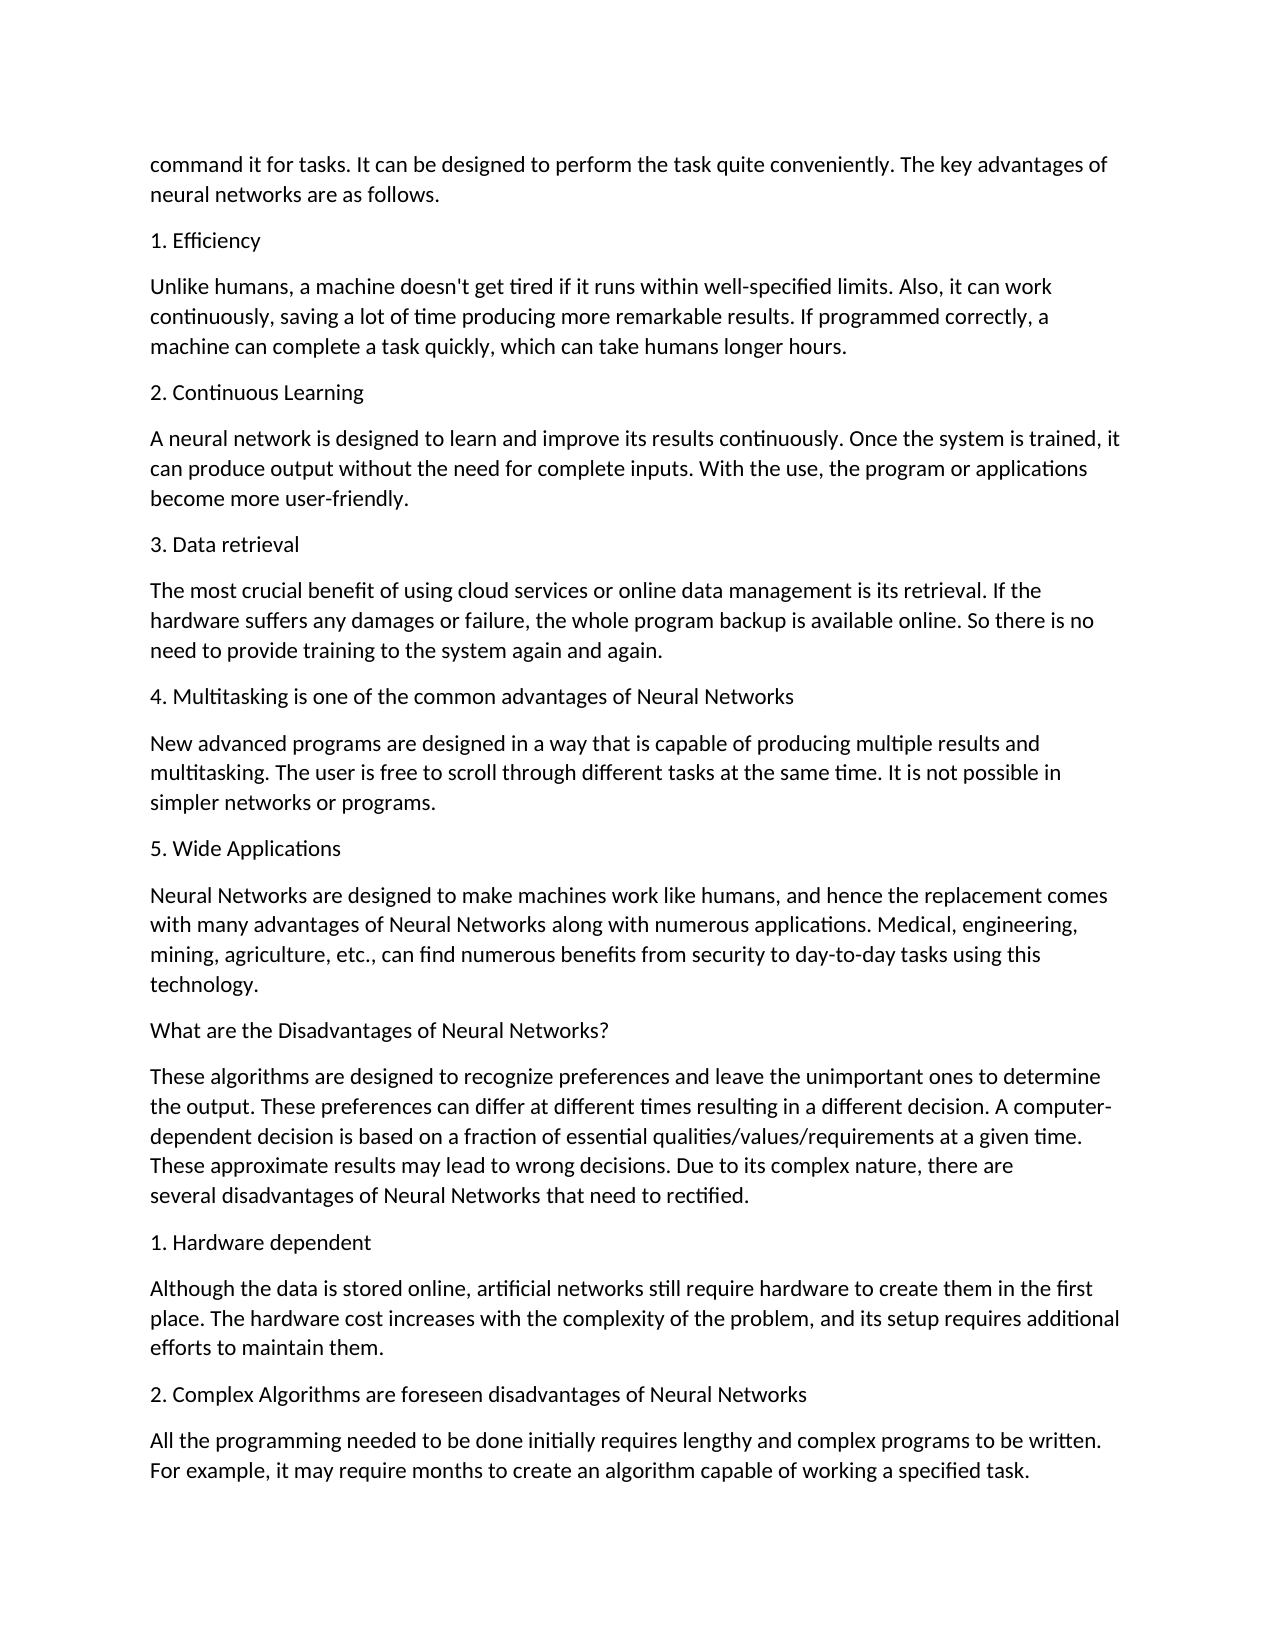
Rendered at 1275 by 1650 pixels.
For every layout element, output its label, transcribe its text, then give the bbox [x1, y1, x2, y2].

text 1. Hardware dependent [150, 1228, 1125, 1256]
text 3. Data retrieval [150, 530, 1125, 558]
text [150, 150, 1125, 208]
text The most crucial benefit of using cloud services or online data management is its retrieval. If the hardware suffers any damages or failure, the whole program backup is available online. So there is no need to provide training to the system again and again. [150, 577, 1125, 664]
text These algorithms are designed to recognize preferences and leave the unimportant ones to determine the output. These preferences can differ at different times resulting in a different decision. A computer-dependent decision is based on a fraction of essential qualities/values/requirements at a given time. These approximate results may lead to wrong decisions. Due to its complex nature, there are several disadvantages of Neural Networks that need to rectified. [150, 1062, 1125, 1209]
text 1. Efficiency [150, 226, 1125, 254]
text 5. Wide Applications [150, 834, 1125, 862]
text 2. Continuous Learning [150, 378, 1125, 406]
text New advanced programs are designed in a way that is capable of producing multiple results and multitasking. The user is free to scroll through different tasks at the same time. It is not possible in simpler networks or programs. [150, 729, 1125, 816]
text Unlike humans, a machine doesn't get tired if it runs within well-specified limits. Also, it can work continuously, saving a lot of time producing more remarkable results. If programmed correctly, a machine can complete a task quickly, which can take humans longer hours. [150, 272, 1125, 360]
text All the programming needed to be done initially requires lengthy and complex programs to be written. For example, it may require months to create an algorithm capable of working a specified task. [150, 1426, 1125, 1484]
text Although the data is stored online, artificial networks still require hardware to create them in the first place. The hardware cost increases with the complexity of the problem, and its setup requires additional efforts to maintain them. [150, 1274, 1125, 1361]
text Neural Networks are designed to make machines work like humans, and hence the replacement comes with many advantages of Neural Networks along with numerous applications. Medical, engineering, mining, agriculture, etc., can find numerous benefits from security to day-to-day tasks using this technology. [150, 881, 1125, 998]
text 4. Multitasking is one of the common advantages of Neural Networks [150, 682, 1125, 710]
text What are the Disadvantages of Neural Networks? [150, 1016, 1125, 1044]
text A neural network is designed to learn and improve its results continuously. Once the system is trained, it can produce output without the need for complete inputs. With the use, the program or applications become more user-friendly. [150, 424, 1125, 512]
text 2. Complex Algorithms are foreseen disadvantages of Neural Networks [150, 1380, 1125, 1408]
